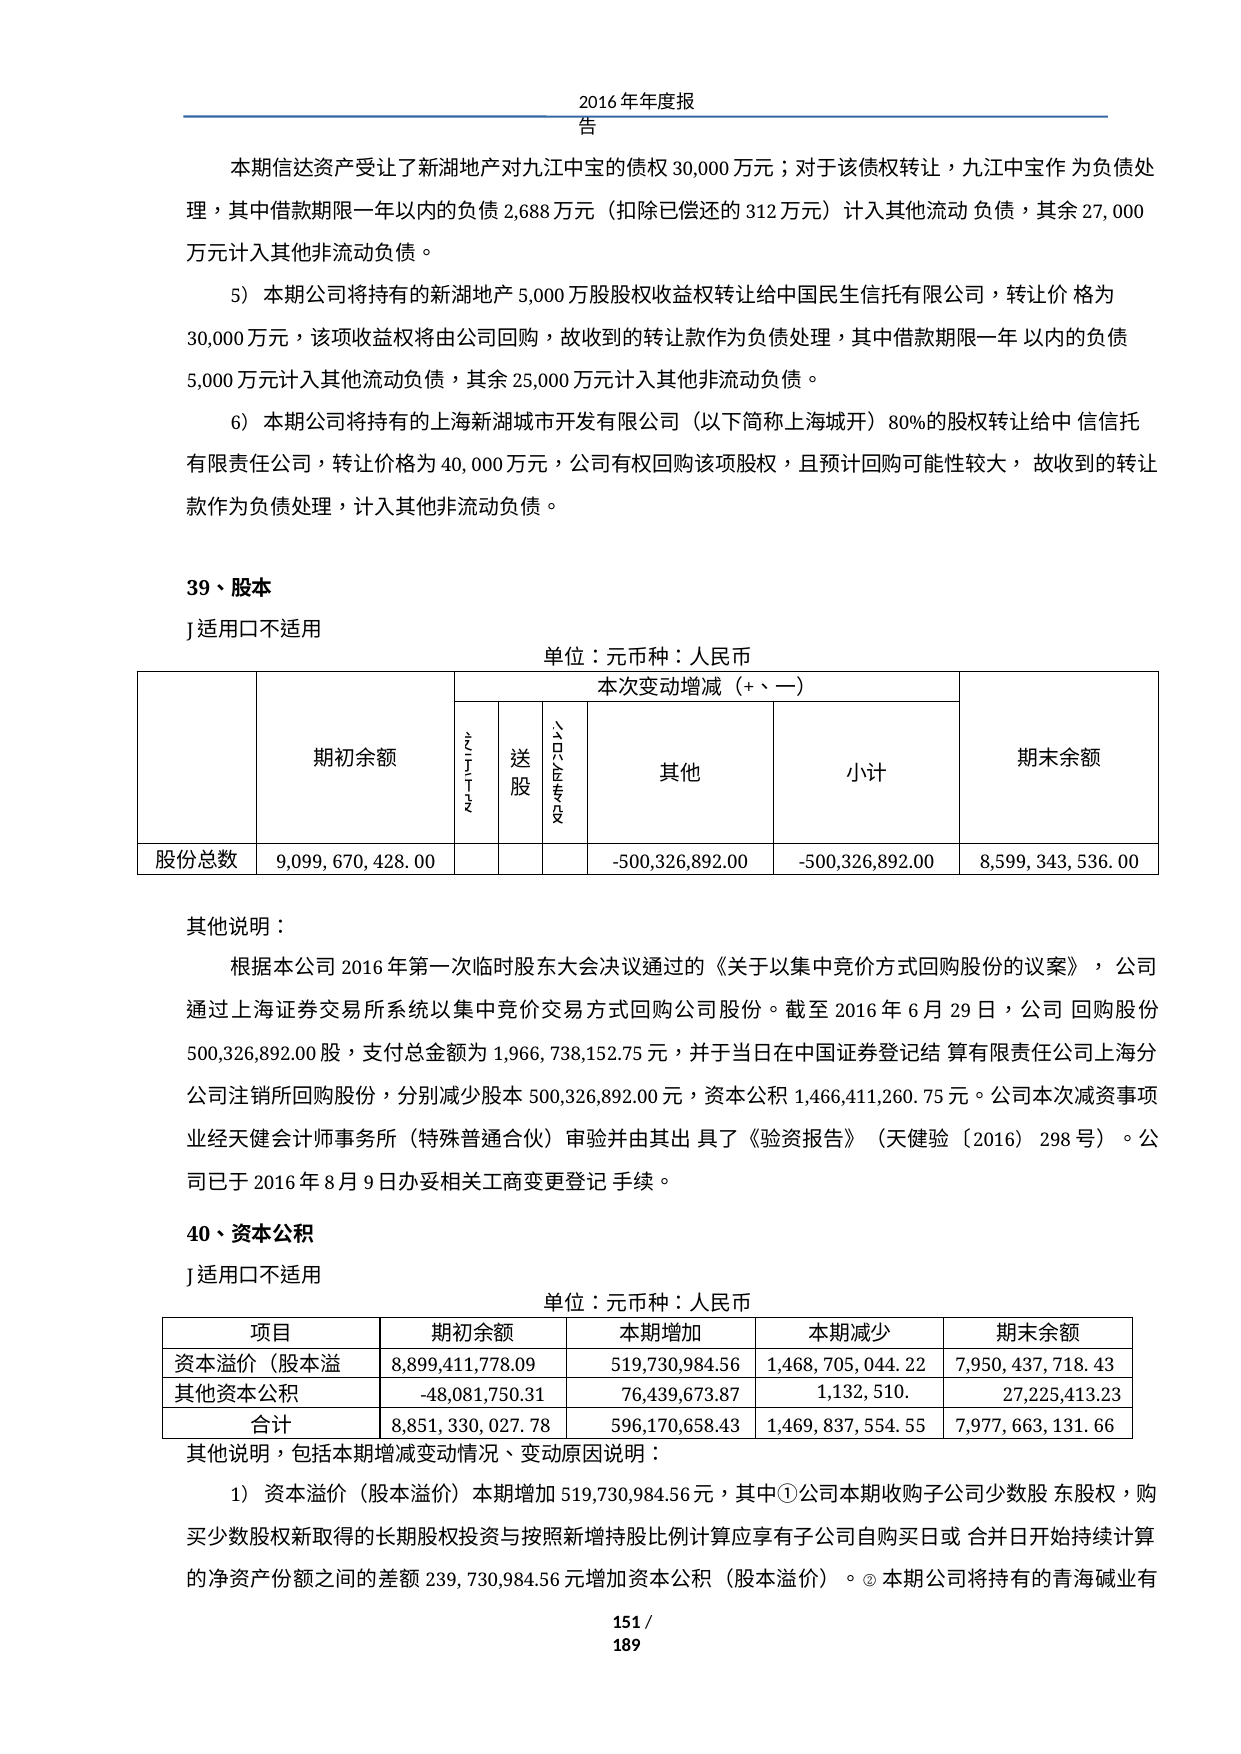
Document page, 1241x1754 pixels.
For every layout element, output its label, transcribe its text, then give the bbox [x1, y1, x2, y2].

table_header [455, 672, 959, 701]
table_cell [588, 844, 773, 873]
text 单位：元币种：人民币 [137, 642, 1159, 671]
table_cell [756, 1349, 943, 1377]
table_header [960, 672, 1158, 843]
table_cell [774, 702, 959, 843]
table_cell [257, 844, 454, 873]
text 其他说明： [137, 912, 1159, 941]
text 6） 本期公司将持有的上海新湖城市开发有限公司（以下简称上海城开）80%的股权转让给中 信信托有限责任公司，转让价格为40, 000万元，公司有权回购该项股权，且预计回购可能性较大， 故收到的转让款作为负债处理，计入其他非流动负债。 [187, 396, 1159, 523]
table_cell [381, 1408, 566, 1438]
text J适用口不适用 [137, 1260, 1159, 1288]
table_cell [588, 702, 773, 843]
text 5） 本期公司将持有的新湖地产5,000万股股权收益权转让给中国民生信托有限公司，转让价 格为30,000万元，该项收益权将由公司回购，故收到的转让款作为负债处理，其中借款期限一年 以内的负债5,000万元计入其他流动负债，其余25,000万元计入其他非流动负债。 [187, 269, 1159, 396]
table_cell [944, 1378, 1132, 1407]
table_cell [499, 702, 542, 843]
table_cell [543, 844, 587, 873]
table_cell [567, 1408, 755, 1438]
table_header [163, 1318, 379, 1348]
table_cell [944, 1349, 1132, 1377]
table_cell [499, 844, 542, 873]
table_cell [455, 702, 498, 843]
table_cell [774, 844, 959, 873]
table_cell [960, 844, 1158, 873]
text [187, 1468, 1159, 1595]
text 单位：元币种：人民币 [137, 1288, 1159, 1317]
text 本期信达资产受让了新湖地产对九江中宝的债权30,000万元；对于该债权转让，九江中宝作 为负债处理，其中借款期限一年以内的负债2,688万元（扣除已偿还的312万元）计入其他流动 负债，其余27, 000万元计入其他非流动负债。 [187, 142, 1159, 269]
text 39、股本 [137, 573, 1159, 601]
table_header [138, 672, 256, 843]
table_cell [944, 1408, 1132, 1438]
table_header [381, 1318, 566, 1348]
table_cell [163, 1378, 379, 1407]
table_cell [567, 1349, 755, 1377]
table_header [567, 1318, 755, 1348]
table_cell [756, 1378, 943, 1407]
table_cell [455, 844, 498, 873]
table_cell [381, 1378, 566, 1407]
text 根据本公司2016年第一次临时股东大会决议通过的《关于以集中竞价方式回购股份的议案》， 公司通过上海证券交易所系统以集中竞价交易方式回购公司股份。截至2016年6月29日，公司 回购股份500,326,892.00股，支付总金额为1,966, 738,152.75元，并于当日在中国证券登记结 算有限责任公司上海分公司注销所回购股份，分别减少股本500,326,892.00元，资本公积 1,466,411,260. 75元。公司本次减资事项业经天健会计师事务所（特殊普通合伙）审验并由其出 具了《验资报告》（天健验〔2016） 298号）。公司已于2016年8月9日办妥相关工商变更登记 手续。 [187, 941, 1159, 1198]
text 40、资本公积 [137, 1219, 1159, 1247]
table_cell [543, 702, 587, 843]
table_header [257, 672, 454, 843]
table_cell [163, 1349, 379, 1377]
text 其他说明，包括本期增减变动情况、变动原因说明： [137, 1439, 1159, 1468]
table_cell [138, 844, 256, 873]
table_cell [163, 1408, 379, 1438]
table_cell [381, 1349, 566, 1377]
text J适用口不适用 [137, 614, 1159, 642]
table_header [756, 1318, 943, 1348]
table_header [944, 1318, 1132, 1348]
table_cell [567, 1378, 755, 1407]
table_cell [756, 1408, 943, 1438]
